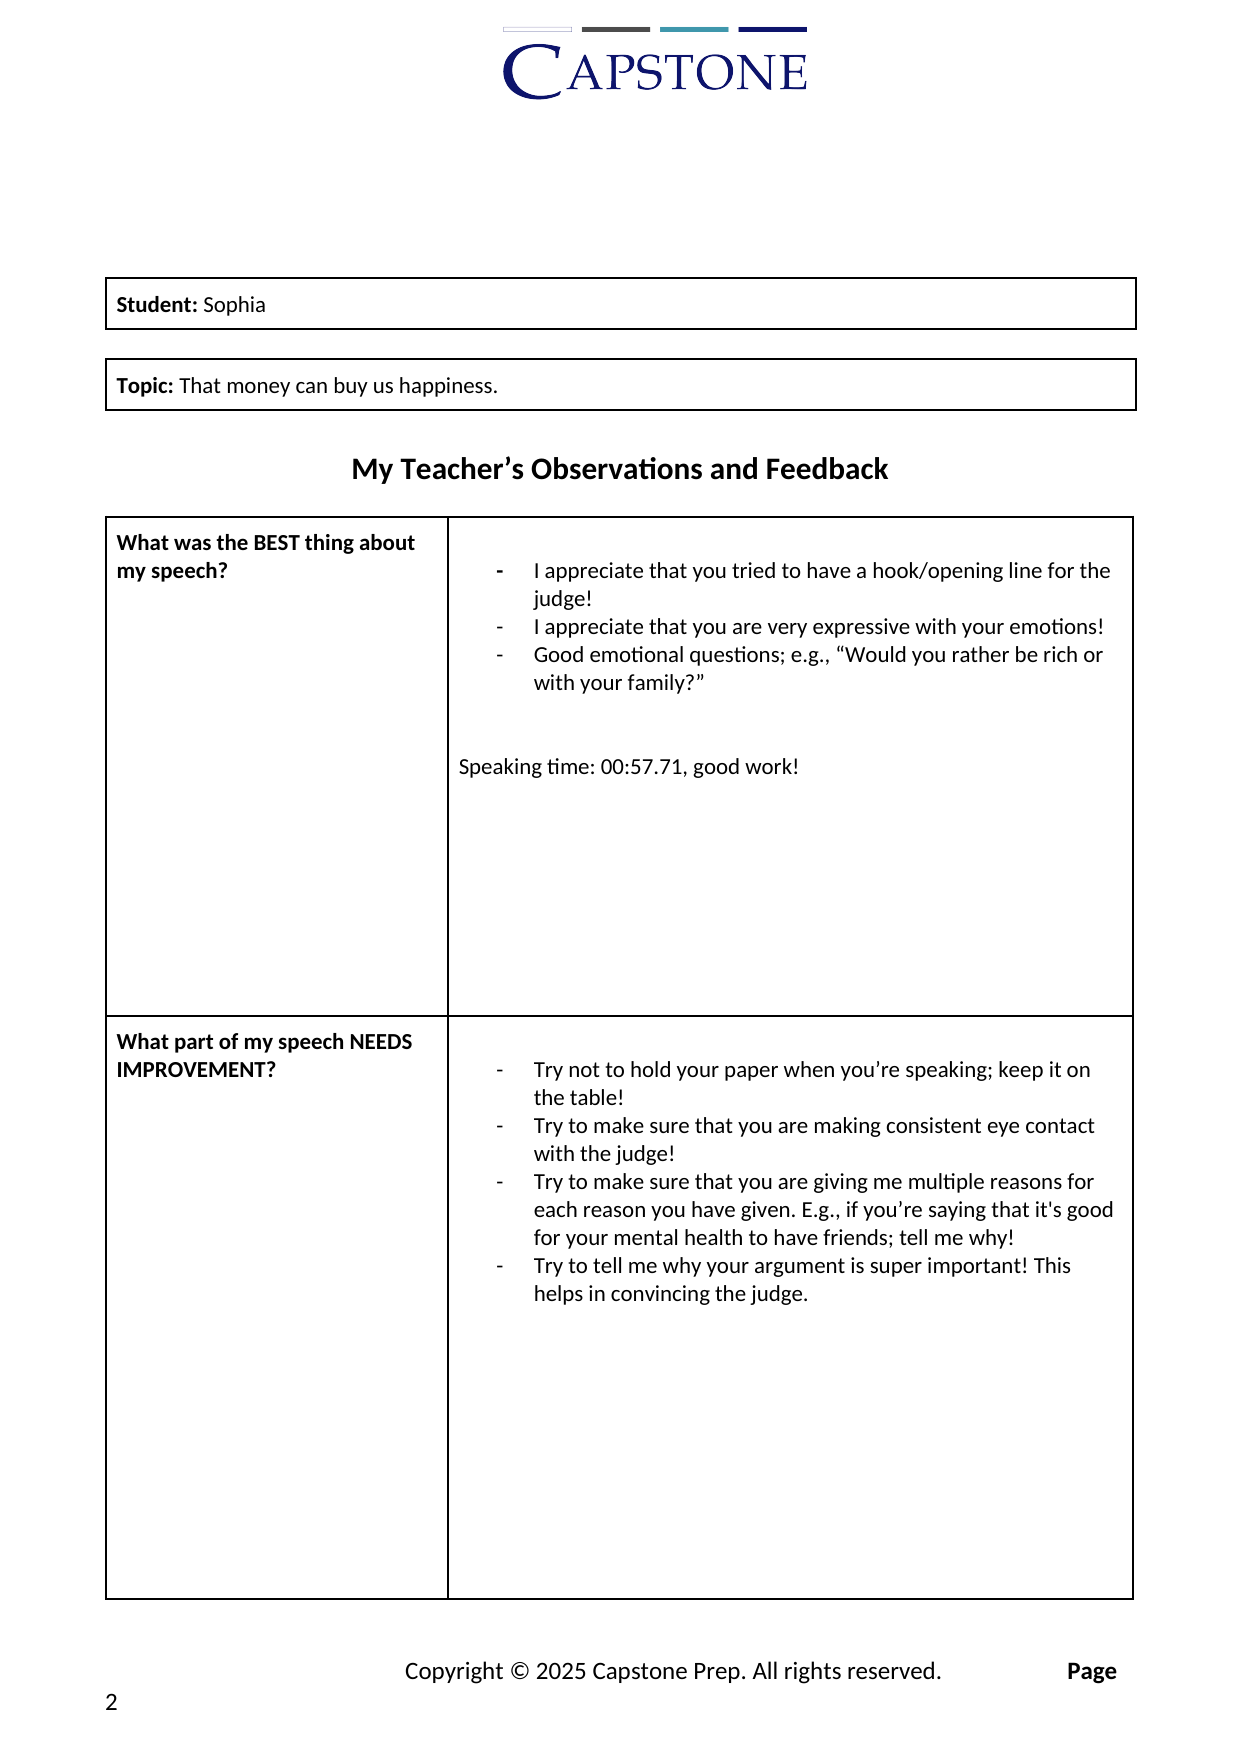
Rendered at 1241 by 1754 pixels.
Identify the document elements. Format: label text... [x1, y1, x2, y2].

table_header I appreciate that you tried to have a hook/opening line for the judge! I appreciate that you are very expressive with your emotions! Good emotional questions; e.g., “Would you rather be rich or with your family?” Speaking time: 00:57.71, good work! [449, 518, 1132, 1015]
table_header Student: Sophia [107, 279, 1135, 328]
table_cell Try not to hold your paper when you’re speaking; keep it on the table! Try to make sure that you are making consistent eye contact with the judge! Try to make sure that you are giving me multiple reasons for each reason you have given. E.g., if you’re saying that it's good for your mental health to have friends; tell me why! Try to tell me why your argument is super important! This helps in convincing the judge. [449, 1017, 1132, 1598]
table_header What was the BEST thing about my speech? [107, 518, 447, 1015]
table_cell What part of my speech NEEDS IMPROVEMENT? [107, 1017, 447, 1598]
picture [495, 18, 816, 106]
text My Teacher’s Observations and Feedback [105, 449, 1135, 488]
table_header Topic: That money can buy us happiness. [107, 360, 1135, 409]
